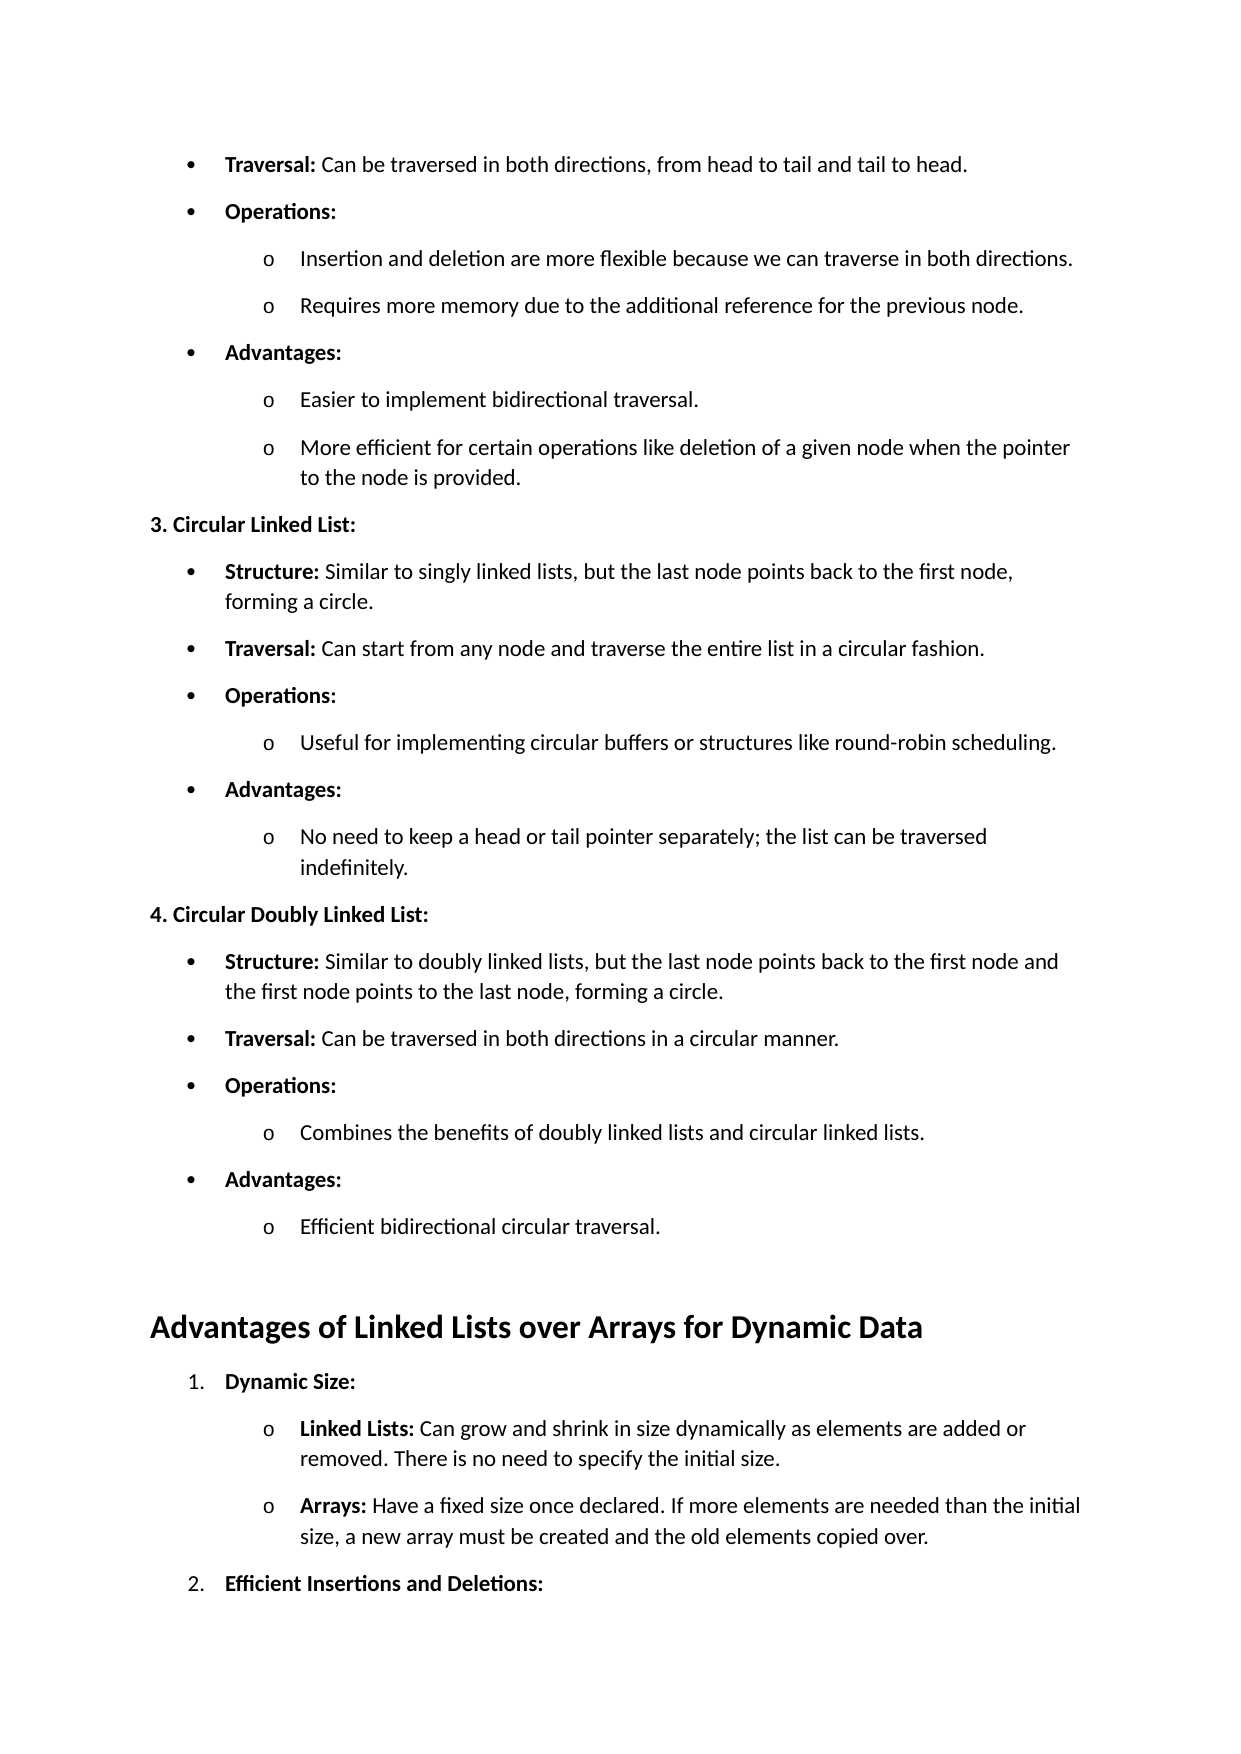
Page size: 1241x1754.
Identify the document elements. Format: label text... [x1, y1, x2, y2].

list Linked Lists: Can grow and shrink in size dynamically as elements are added or removed. There is no need to specify the initial size. [262, 1414, 1090, 1472]
list Combines the benefits of doubly linked lists and circular linked lists. [262, 1118, 1090, 1146]
list Efficient bidirectional circular traversal. [262, 1212, 1090, 1241]
list Advantages: [187, 1165, 1090, 1193]
list Dynamic Size: [187, 1367, 1090, 1395]
list Operations: [187, 197, 1090, 225]
list Easier to implement bidirectional traversal. [262, 385, 1090, 414]
list Advantages: [187, 338, 1090, 367]
list Useful for implementing circular buffers or structures like round-robin scheduling. [262, 728, 1090, 757]
text Advantages of Linked Lists over Arrays for Dynamic Data [150, 1306, 1090, 1347]
list More efficient for certain operations like deletion of a given node when the pointer to the node is provided. [262, 433, 1090, 492]
list Arrays: Have a fixed size once declared. If more elements are needed than the initial size, a new array must be created and the old elements copied over. [262, 1491, 1090, 1550]
list Structure: Similar to singly linked lists, but the last node points back to the first node, forming a circle. [187, 557, 1090, 616]
list Structure: Similar to doubly linked lists, but the last node points back to the first node and the first node points to the last node, forming a circle. [187, 947, 1090, 1005]
list Efficient Insertions and Deletions: [187, 1569, 1090, 1597]
list Traversal: Can be traversed in both directions in a circular manner. [187, 1024, 1090, 1052]
list No need to keep a head or tail pointer separately; the list can be traversed indefinitely. [262, 822, 1090, 881]
list Operations: [187, 681, 1090, 709]
list Advantages: [187, 776, 1090, 803]
list Operations: [187, 1071, 1090, 1099]
text 4. Circular Doubly Linked List: [150, 900, 1090, 928]
text 3. Circular Linked List: [150, 510, 1090, 538]
list Traversal: Can start from any node and traverse the entire list in a circular fashion. [187, 634, 1090, 662]
list Requires more memory due to the additional reference for the previous node. [262, 291, 1090, 320]
list Insertion and deletion are more flexible because we can traverse in both directions. [262, 244, 1090, 272]
list Traversal: Can be traversed in both directions, from head to tail and tail to head. [187, 150, 1090, 178]
